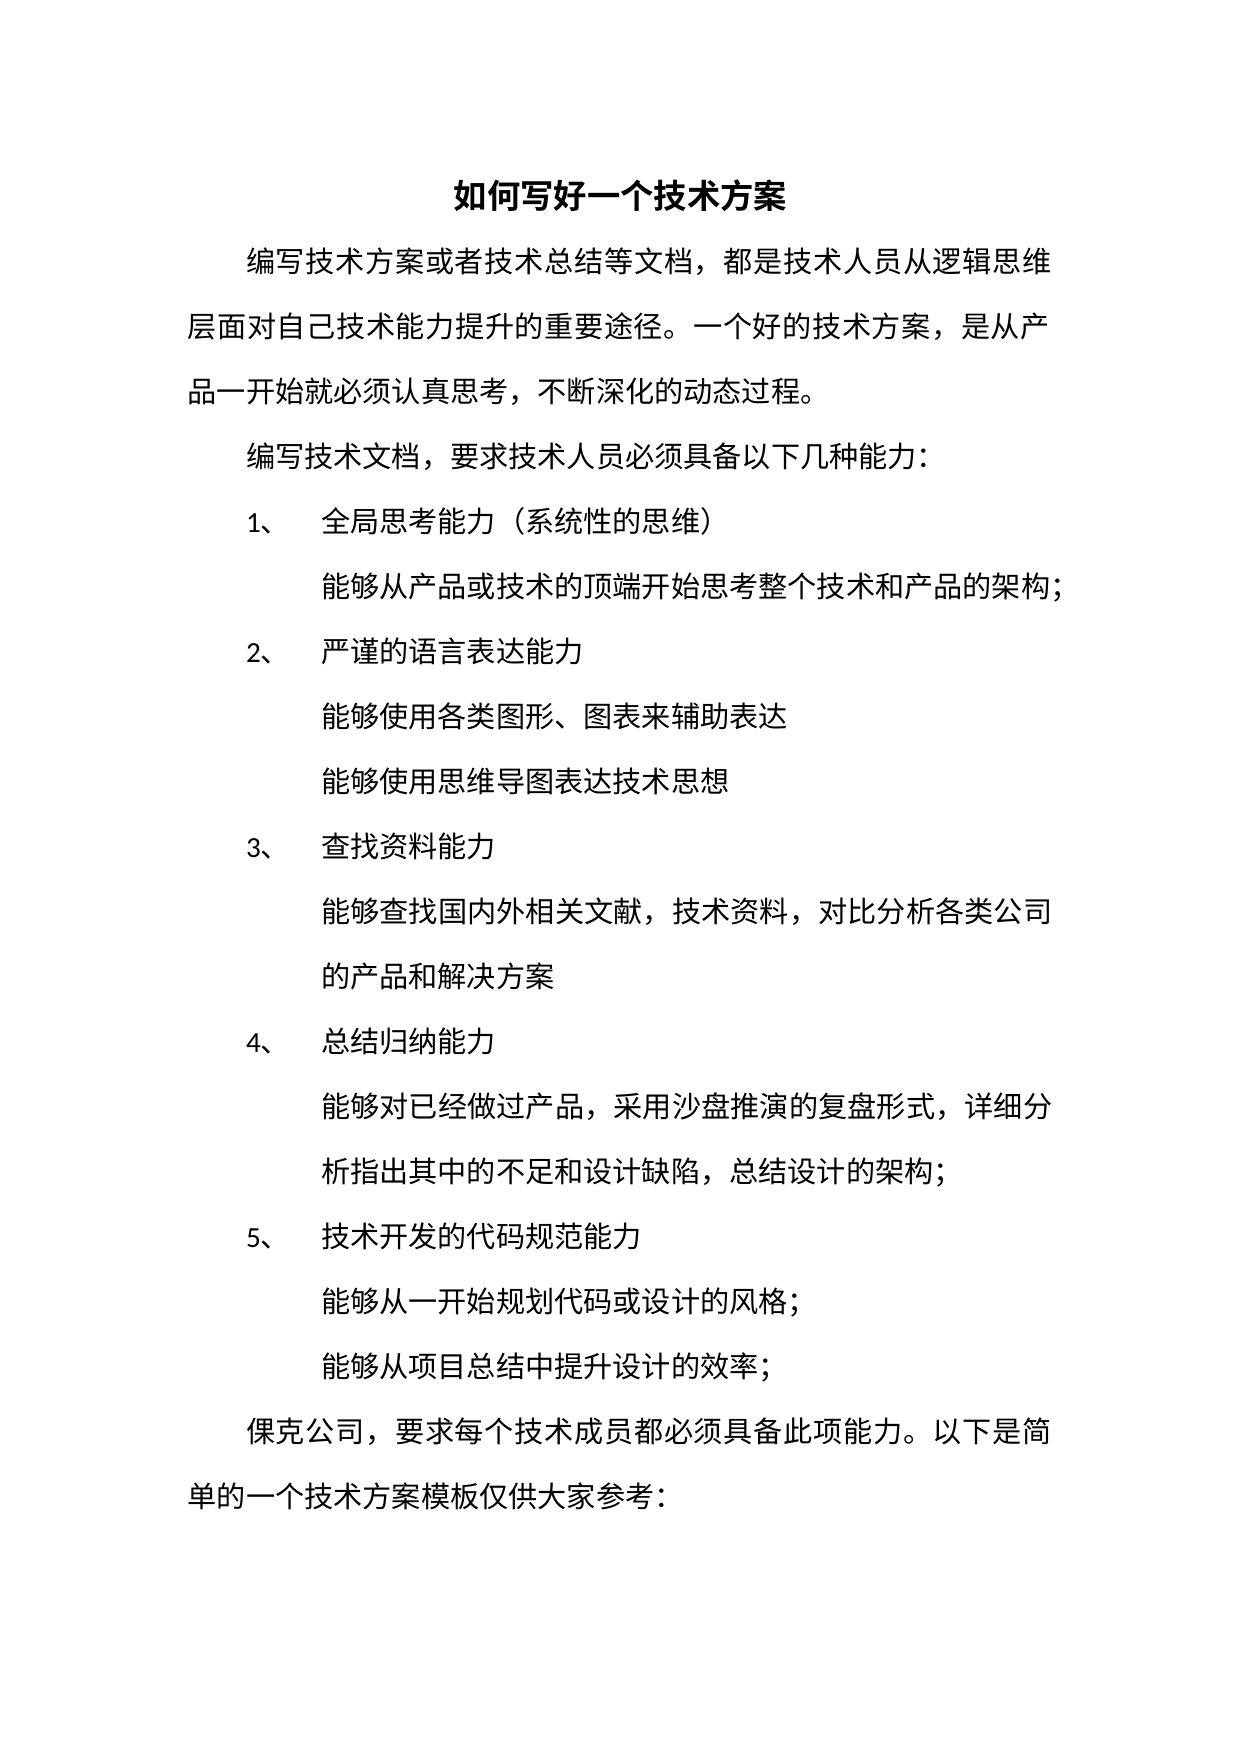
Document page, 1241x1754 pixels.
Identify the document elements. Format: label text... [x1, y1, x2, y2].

list 全局思考能力（系统性的思维） [246, 487, 1053, 552]
list 能够从产品或技术的顶端开始思考整个技术和产品的架构； [321, 552, 1053, 617]
text 编写技术方案或者技术总结等文档，都是技术人员从逻辑思维层面对自己技术能力提升的重要途径。一个好的技术方案，是从产品一开始就必须认真思考，不断深化的动态过程。 [187, 227, 1053, 422]
list 严谨的语言表达能力 [246, 617, 1053, 682]
text 倮克公司，要求每个技术成员都必须具备此项能力。以下是简单的一个技术方案模板仅供大家参考： [187, 1397, 1053, 1527]
text 如何写好一个技术方案 [187, 162, 1053, 227]
text 编写技术文档，要求技术人员必须具备以下几种能力： [187, 422, 1053, 487]
list 能够从一开始规划代码或设计的风格； [321, 1267, 1053, 1332]
list 能够从项目总结中提升设计的效率； [321, 1332, 1053, 1397]
list 总结归纳能力 [246, 1007, 1053, 1072]
list 能够查找国内外相关文献，技术资料，对比分析各类公司的产品和解决方案 [321, 877, 1053, 1007]
list 能够对已经做过产品，采用沙盘推演的复盘形式，详细分析指出其中的不足和设计缺陷，总结设计的架构； [321, 1072, 1053, 1202]
list 能够使用思维导图表达技术思想 [321, 747, 1053, 812]
list 技术开发的代码规范能力 [246, 1202, 1053, 1267]
list 能够使用各类图形、图表来辅助表达 [321, 682, 1053, 747]
list 查找资料能力 [246, 812, 1053, 877]
